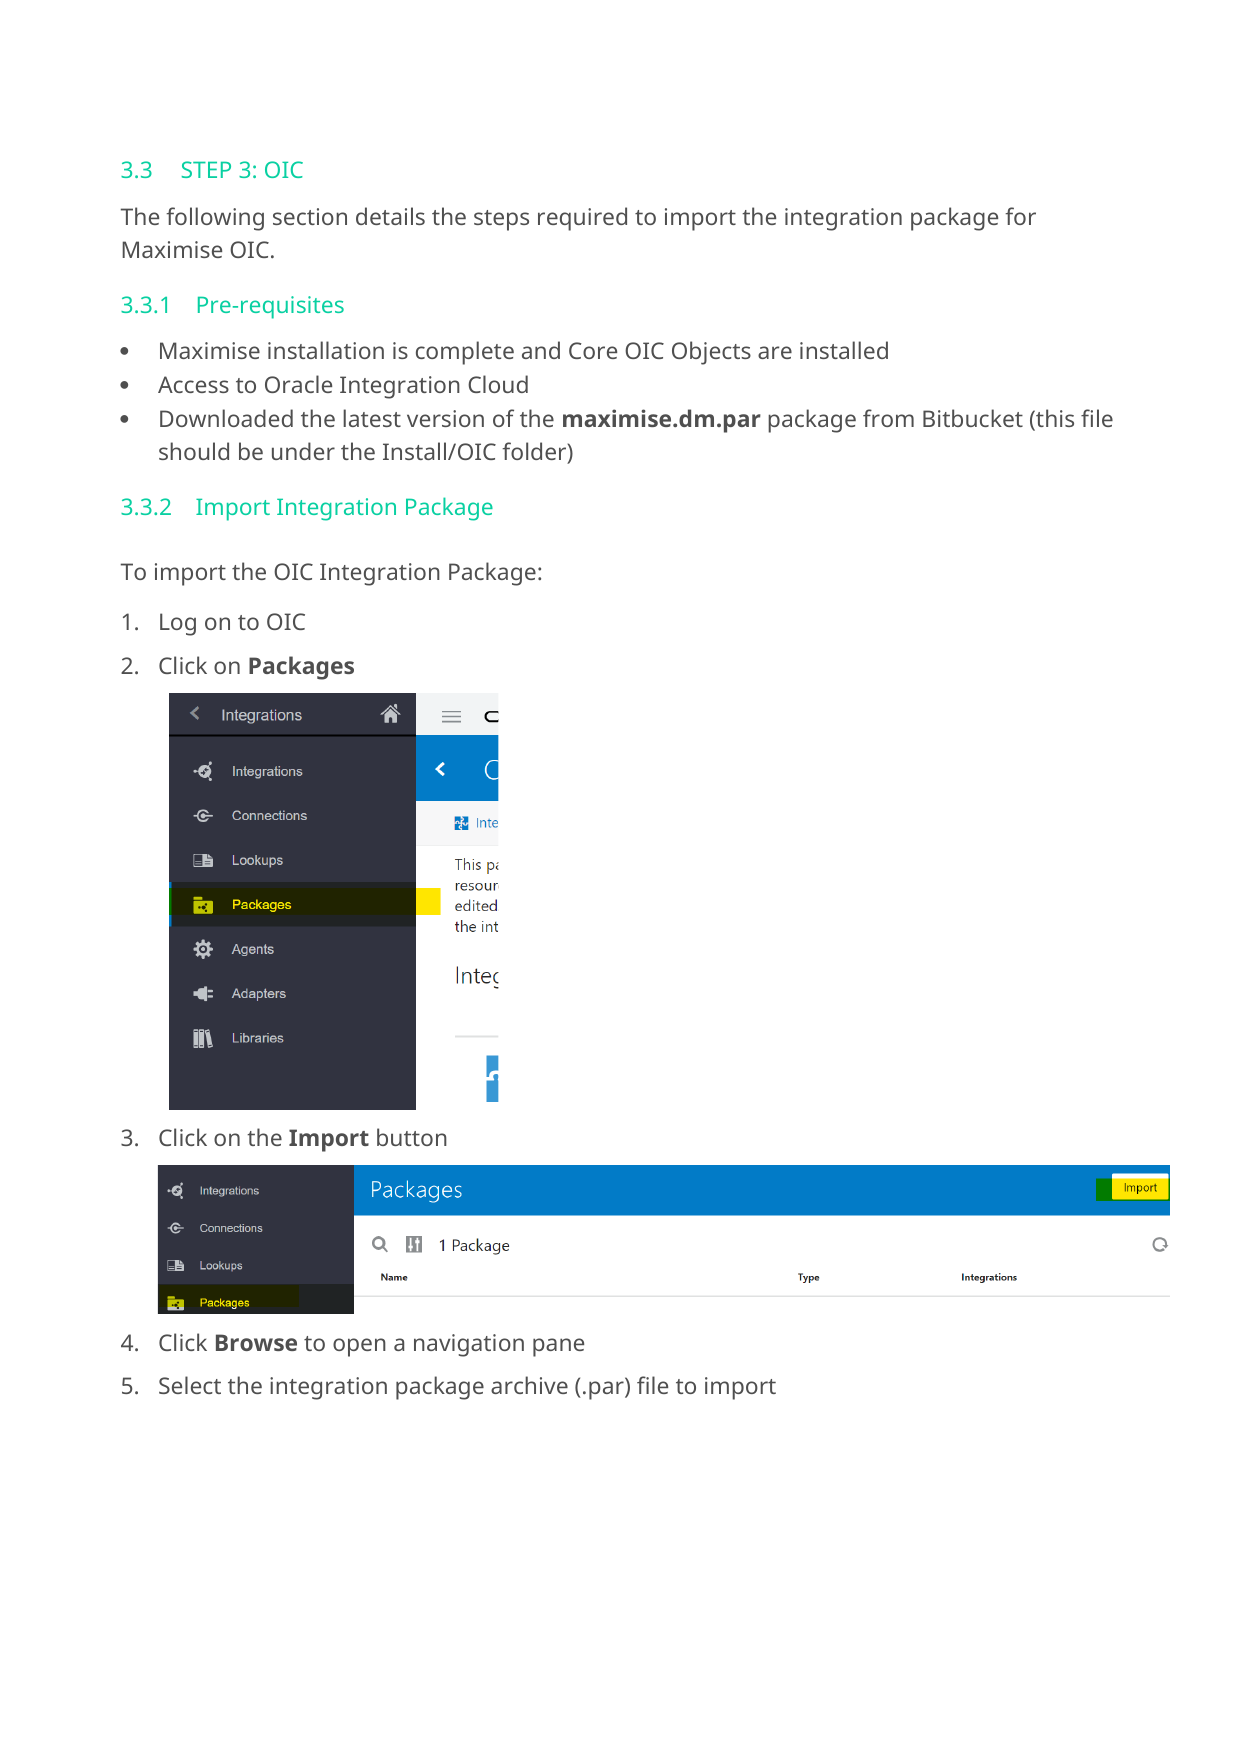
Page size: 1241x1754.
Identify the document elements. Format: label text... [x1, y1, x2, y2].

subtitle Pre-requisites [120, 289, 1139, 320]
picture [157, 1165, 1177, 1314]
subtitle Import Integration Package [120, 491, 1139, 522]
subtitle STEP 3: OIC [120, 154, 1139, 185]
list Select the integration package archive (.par) file to import [120, 1370, 1139, 1401]
list Maximise installation is complete and Core OIC Objects are installed [120, 335, 1139, 366]
list Log on to OIC [120, 606, 1139, 637]
list Click on Packages [120, 650, 1139, 681]
list Downloaded the latest version of the maximise.dm.par package from Bitbucket (this file should be under the Install/OIC folder) [120, 402, 1139, 467]
list Click Browse to open a navigation pane [120, 1326, 1139, 1358]
list Access to Oracle Integration Cloud [120, 369, 1139, 400]
picture [157, 693, 499, 1110]
text The following section details the steps required to import the integration package for Maximise OIC. [120, 200, 1139, 265]
list Click on the Import button [120, 1122, 1139, 1153]
text To import the OIC Integration Package: [120, 556, 1139, 587]
